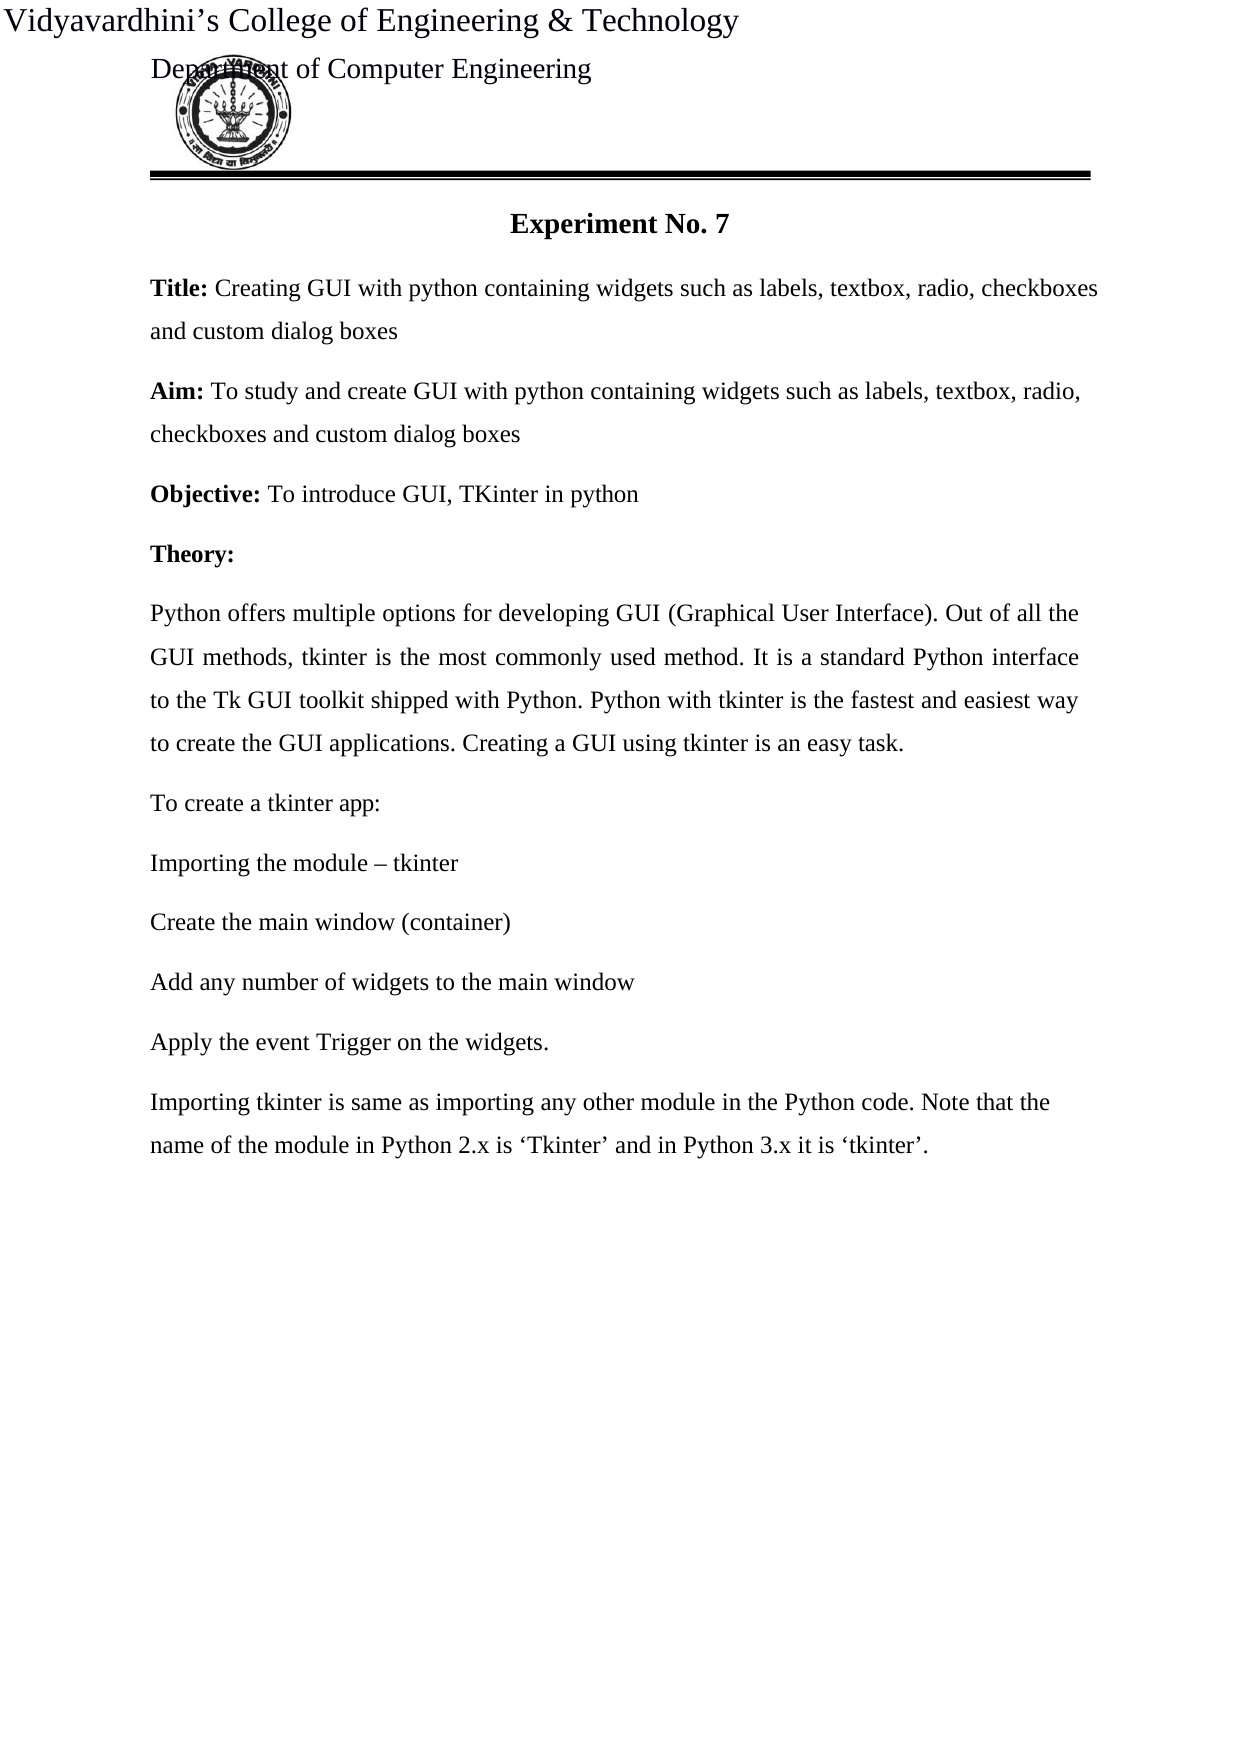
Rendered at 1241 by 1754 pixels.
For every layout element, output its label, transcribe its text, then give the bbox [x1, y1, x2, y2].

text To create a tkinter app: [150, 788, 1101, 817]
text Objective: To introduce GUI, TKinter in python [150, 479, 1101, 508]
text Title: Creating GUI with python containing widgets such as labels, textbox, radio, checkboxes and custom dialog boxes [150, 273, 1101, 345]
picture [173, 54, 292, 170]
text Importing the module – tkinter Create the main window (container) [150, 848, 521, 936]
text Experiment No. 7 [140, 206, 1101, 240]
text Add any number of widgets to the main window Apply the event Trigger on the widgets. [150, 967, 690, 1056]
subtitle Theory: [150, 539, 1101, 567]
text Importing tkinter is same as importing any other module in the Python code. Note that the name of the module in Python 2.x is ‘Tkinter’ and in Python 3.x it is ‘tkinter’. [150, 1087, 1096, 1159]
text Python offers multiple options for developing GUI (Graphical User Interface). Out of all the GUI methods, tkinter is the most commonly used method. It is a standard Python interface to the Tk GUI toolkit shipped with Python. Python with tkinter is the fastest and easiest way to create the GUI applications. Creating a GUI using tkinter is an easy task. [150, 598, 1079, 757]
text Aim: To study and create GUI with python containing widgets such as labels, textbox, radio, checkboxes and custom dialog boxes [150, 376, 1101, 448]
